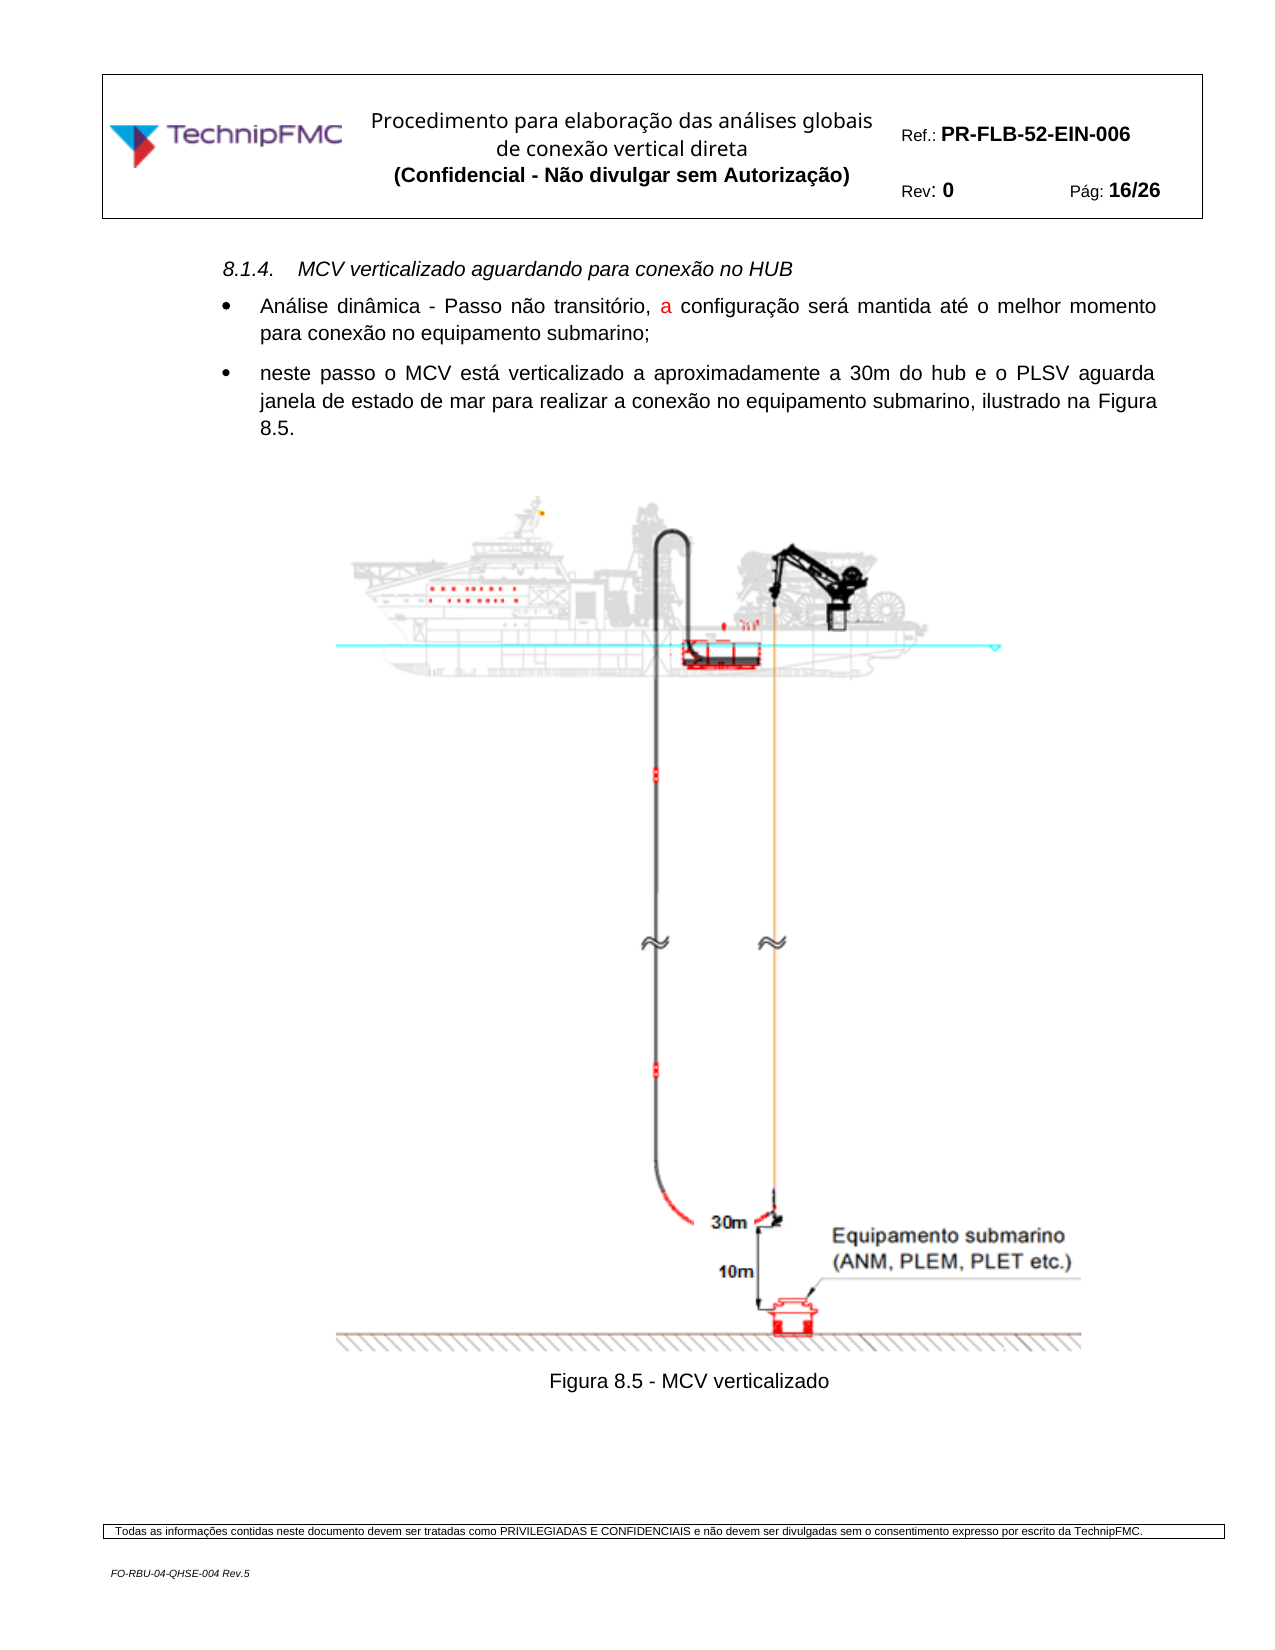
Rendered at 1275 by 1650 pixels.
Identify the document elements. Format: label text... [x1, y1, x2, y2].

picture [110, 125, 342, 168]
picture [335, 496, 1082, 1353]
list Análise dinâmica - Passo não transitório, a configuração será mantida até o melhor momento para conexão no equipamento submarino; [222, 293, 1157, 345]
subtitle MCV verticalizado aguardando para conexão no HUB [223, 257, 1157, 281]
